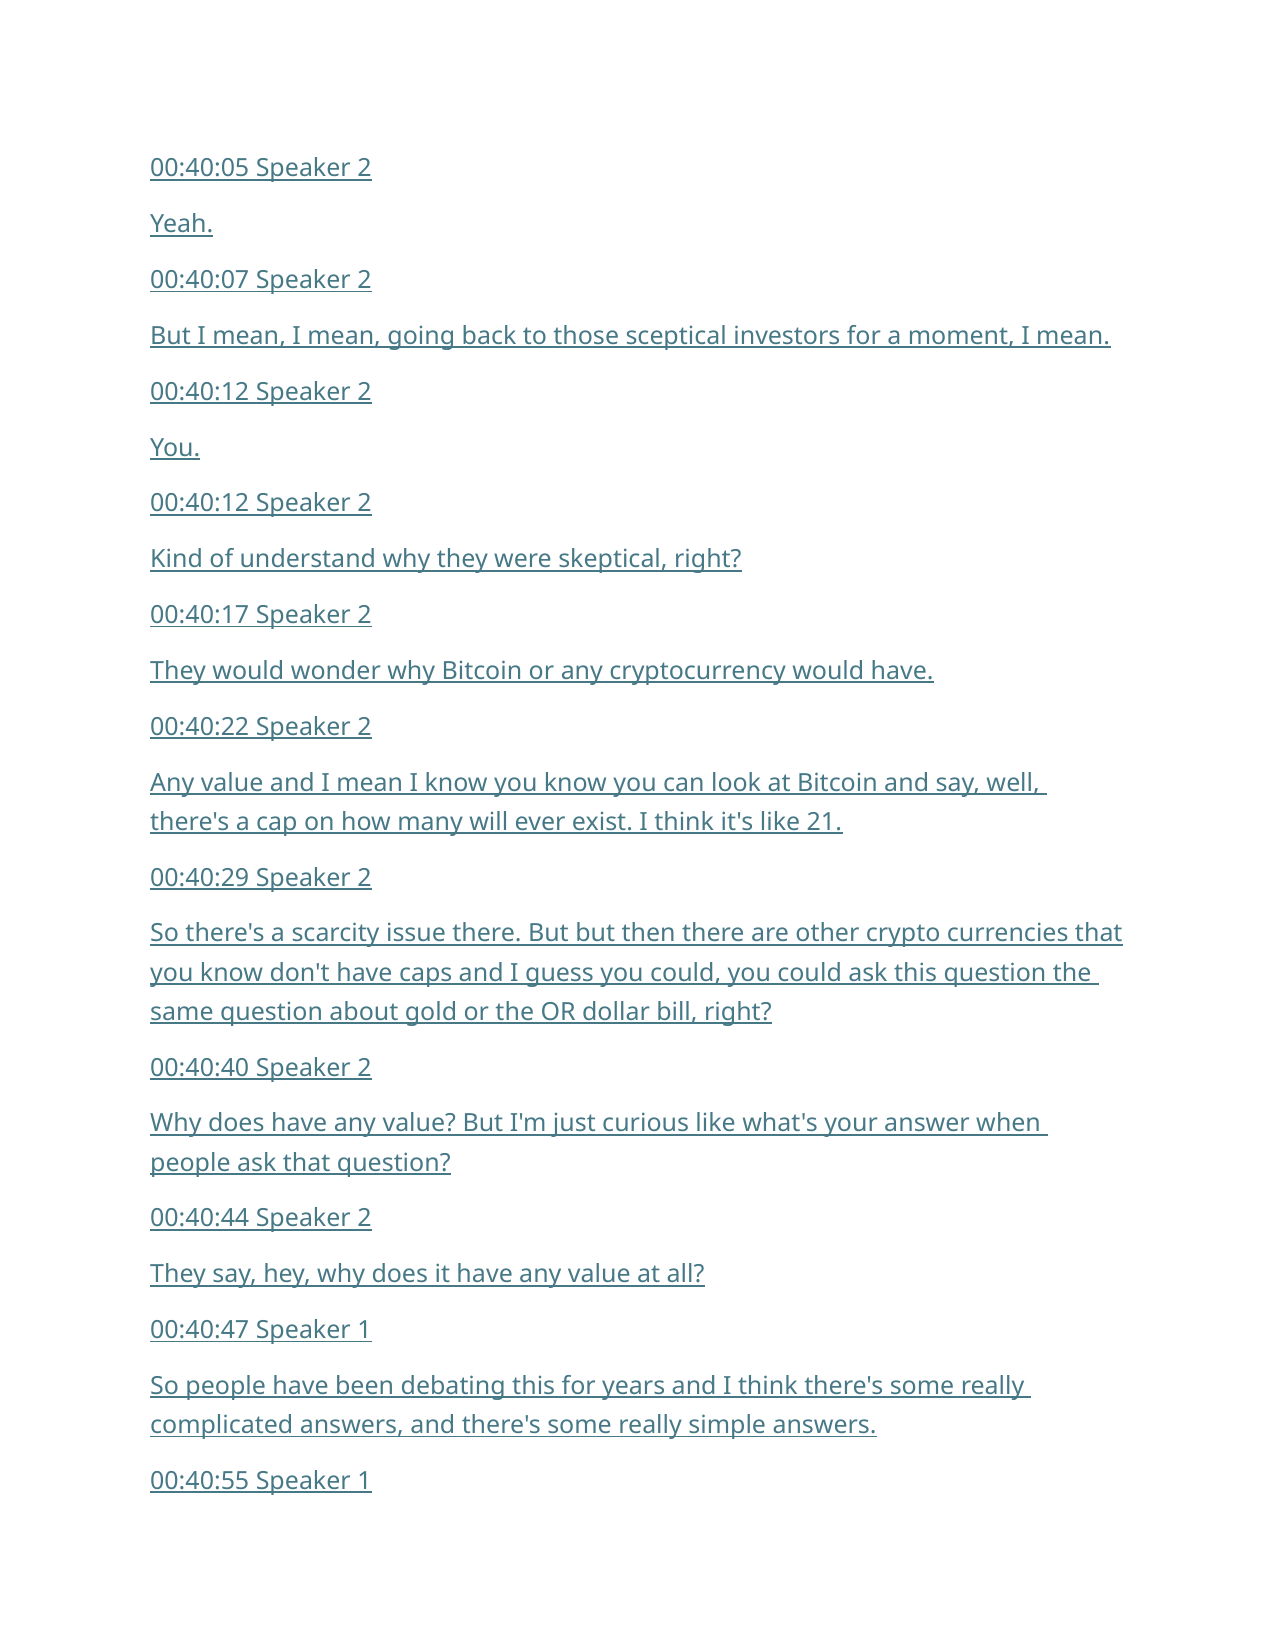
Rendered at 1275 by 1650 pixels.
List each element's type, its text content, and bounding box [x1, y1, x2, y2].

text They would wonder why Bitcoin or any cryptocurrency would have. [150, 652, 1125, 687]
text They say, hey, why does it have any value at all? [150, 1256, 1125, 1290]
text 00:40:05 Speaker 2 [150, 150, 1125, 184]
text 00:40:22 Speaker 2 [150, 708, 1125, 742]
text 00:40:12 Speaker 2 [150, 373, 1125, 407]
text 00:40:40 Speaker 2 [150, 1049, 1125, 1083]
text 00:40:44 Speaker 2 [150, 1200, 1125, 1234]
text 00:40:55 Speaker 1 [150, 1462, 1125, 1497]
text Yeah. [150, 206, 1125, 240]
text But I mean, I mean, going back to those sceptical investors for a moment, I mean. [150, 317, 1125, 352]
text Any value and I mean I know you know you can look at Bitcoin and say, well, there's a cap on how many will ever exist. I think it's like 21. [150, 764, 1125, 837]
text Why does have any value? But I'm just curious like what's your answer when people ask that question? [150, 1105, 1125, 1178]
text Kind of understand why they were skeptical, right? [150, 541, 1125, 575]
text 00:40:12 Speaker 2 [150, 485, 1125, 519]
text 00:40:17 Speaker 2 [150, 597, 1125, 631]
text 00:40:47 Speaker 1 [150, 1312, 1125, 1346]
text 00:40:07 Speaker 2 [150, 262, 1125, 296]
text So people have been debating this for years and I think there's some really complicated answers, and there's some really simple answers. [150, 1367, 1125, 1441]
text You. [150, 429, 1125, 463]
text So there's a scarcity issue there. But but then there are other crypto currencies that you know don't have caps and I guess you could, you could ask this question the same question about gold or the OR dollar bill, right? [150, 915, 1125, 1027]
text 00:40:29 Speaker 2 [150, 859, 1125, 893]
